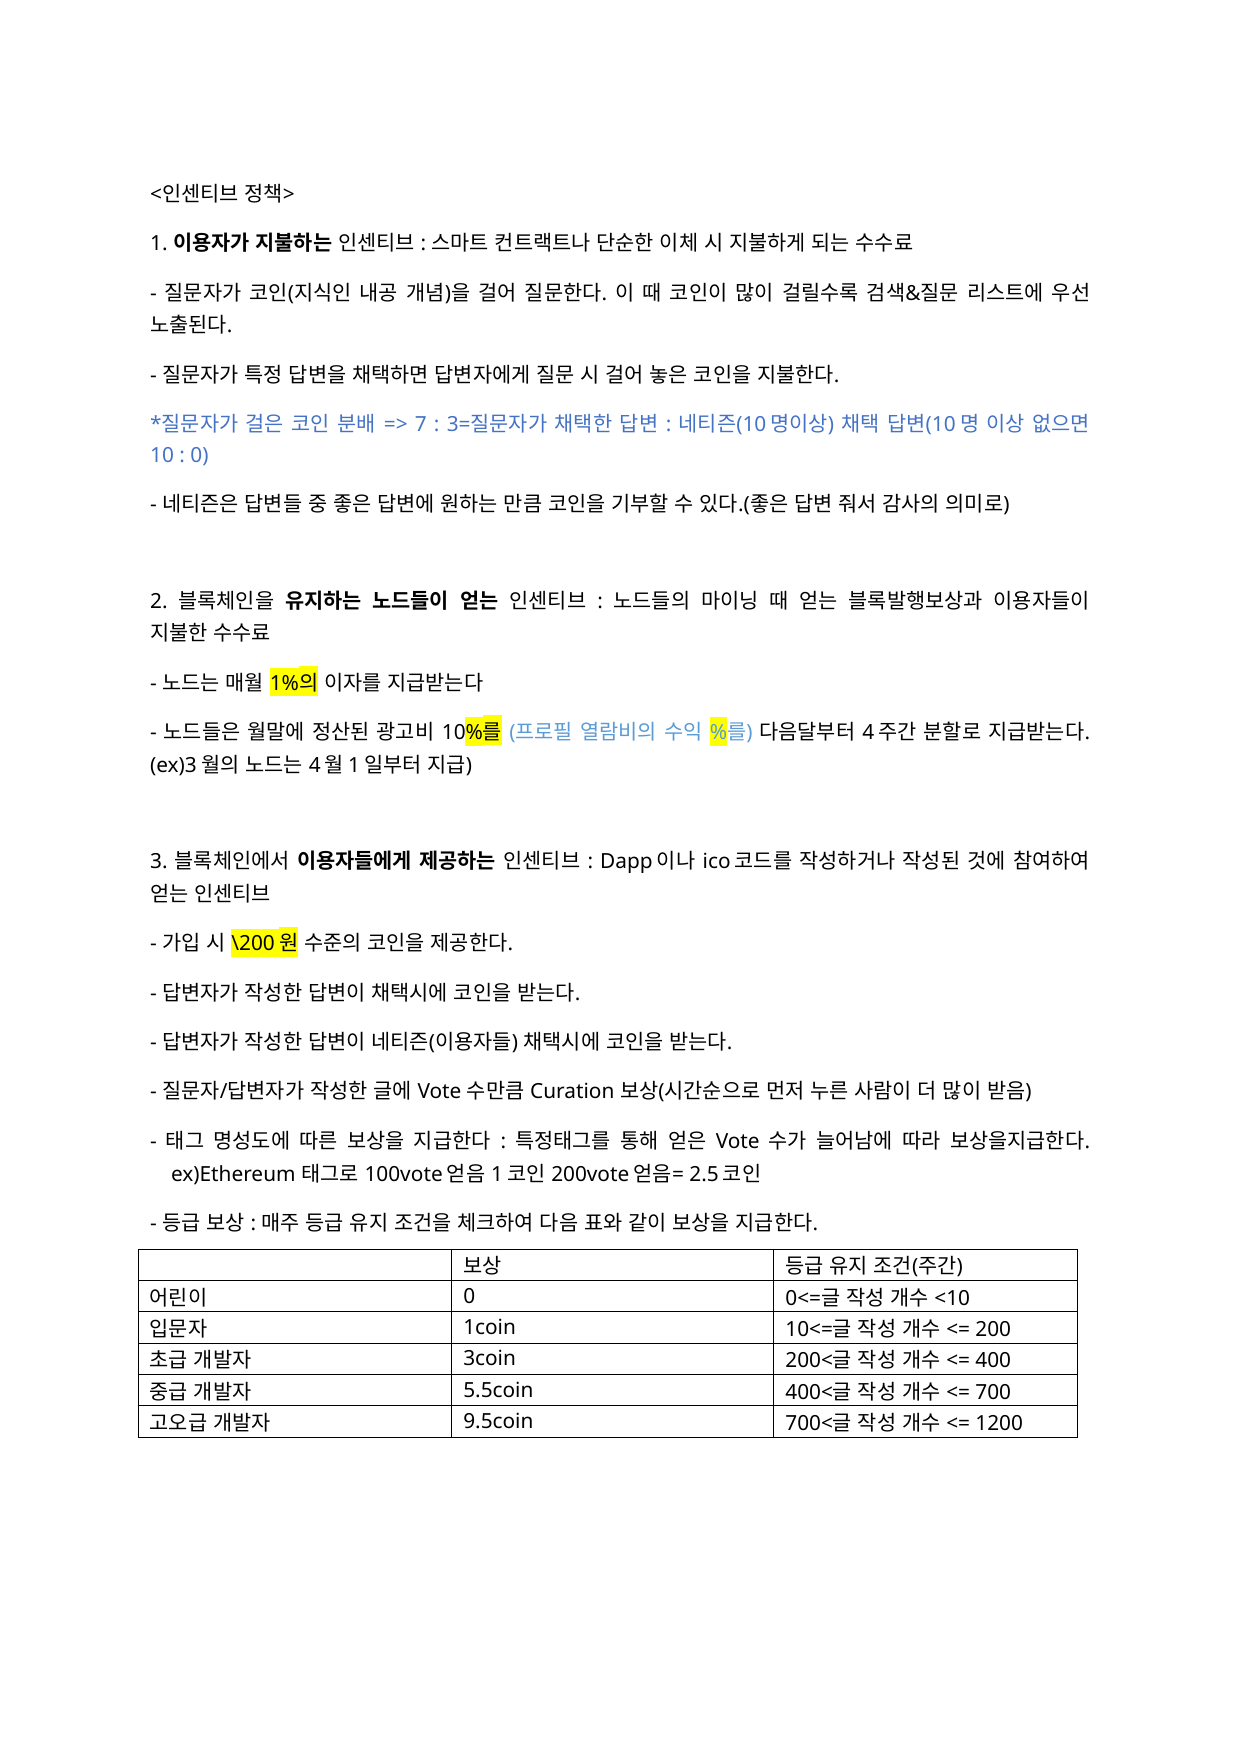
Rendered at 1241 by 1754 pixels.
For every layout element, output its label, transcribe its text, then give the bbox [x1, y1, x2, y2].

table_cell 중급 개발자 [139, 1375, 451, 1405]
table_header 보상 [452, 1250, 773, 1280]
text *질문자가 걸은 코인 분배 => 7 : 3=질문자가 채택한 답변 : 네티즌(10명이상) 채택 답변(10명 이상 없으면 10 : 0) [150, 407, 1090, 468]
text 2. 블록체인을 유지하는 노드들이 얻는 인센티브 : 노드들의 마이닝 때 얻는 블록발행보상과 이용자들이 지불한 수수료 [150, 584, 1090, 647]
table_cell 5.5coin [452, 1375, 773, 1405]
table_cell 입문자 [139, 1312, 451, 1342]
table_cell 0<=글 작성 개수 <10 [774, 1281, 1077, 1311]
text - 질문자/답변자가 작성한 글에 Vote 수만큼 Curation 보상(시간순으로 먼저 누른 사람이 더 많이 받음) [150, 1075, 1090, 1105]
table_header 등급 유지 조건(주간) [774, 1250, 1077, 1280]
text - 가입 시 \200원 수준의 코인을 제공한다. [298, 927, 1090, 957]
table_cell 9.5coin [452, 1406, 773, 1437]
text - 노드는 매월 1%의 이자를 지급받는다 [150, 666, 299, 696]
table_cell 어린이 [139, 1281, 451, 1311]
text 1. 이용자가 지불하는 인센티브 : 스마트 컨트랙트나 단순한 이체 시 지불하게 되는 수수료 [150, 227, 1090, 257]
text - 노드는 매월 1%의 이자를 지급받는다 [318, 666, 1090, 696]
text - 답변자가 작성한 답변이 채택시에 코인을 받는다. [150, 976, 1090, 1006]
table_cell 200<글 작성 개수 <= 400 [774, 1344, 1077, 1374]
text 3. 블록체인에서 이용자들에게 제공하는 인센티브 : Dapp이나 ico코드를 작성하거나 작성된 것에 참여하여 얻는 인센티브 [150, 844, 1090, 907]
text - 가입 시 \200원 수준의 코인을 제공한다. [150, 927, 279, 957]
table_cell 400<글 작성 개수 <= 700 [774, 1375, 1077, 1405]
text - 등급 보상 : 매주 등급 유지 조건을 체크하여 다음 표와 같이 보상을 지급한다. [150, 1206, 1090, 1236]
text - 태그 명성도에 따른 보상을 지급한다 : 특정태그를 통해 얻은 Vote 수가 늘어남에 따라 보상을지급한다. ex)Ethereum 태그로 100vote얻음 1코인 200vote얻음= 2.5코인 [150, 1124, 1090, 1187]
text - 네티즌은 답변들 중 좋은 답변에 원하는 만큼 코인을 기부할 수 있다.(좋은 답변 줘서 감사의 의미로) [150, 487, 1090, 517]
table_cell 700<글 작성 개수 <= 1200 [774, 1406, 1077, 1437]
text - 질문자가 코인(지식인 내공 개념)을 걸어 질문한다. 이 때 코인이 많이 걸릴수록 검색&질문 리스트에 우선 노출된다. [150, 276, 1090, 339]
table_cell 초급 개발자 [139, 1344, 451, 1374]
text - 노드들은 월말에 정산된 광고비 10%를 (프로필 열람비의 수익 %를) 다음달부터 4주간 분할로 지급받는다. (ex)3월의 노드는 4월1일부터 지급) [150, 715, 1090, 778]
table_cell 3coin [452, 1344, 773, 1374]
table_cell 1coin [452, 1312, 773, 1342]
table_cell 0 [452, 1281, 773, 1311]
text - 질문자가 특정 답변을 채택하면 답변자에게 질문 시 걸어 놓은 코인을 지불한다. [150, 358, 1090, 388]
text - 답변자가 작성한 답변이 네티즌(이용자들) 채택시에 코인을 받는다. [150, 1025, 1090, 1056]
table_header [139, 1250, 451, 1280]
text <인센티브 정책> [150, 177, 1090, 207]
table_cell 고오급 개발자 [139, 1406, 451, 1437]
table_cell 10<=글 작성 개수 <= 200 [774, 1312, 1077, 1342]
